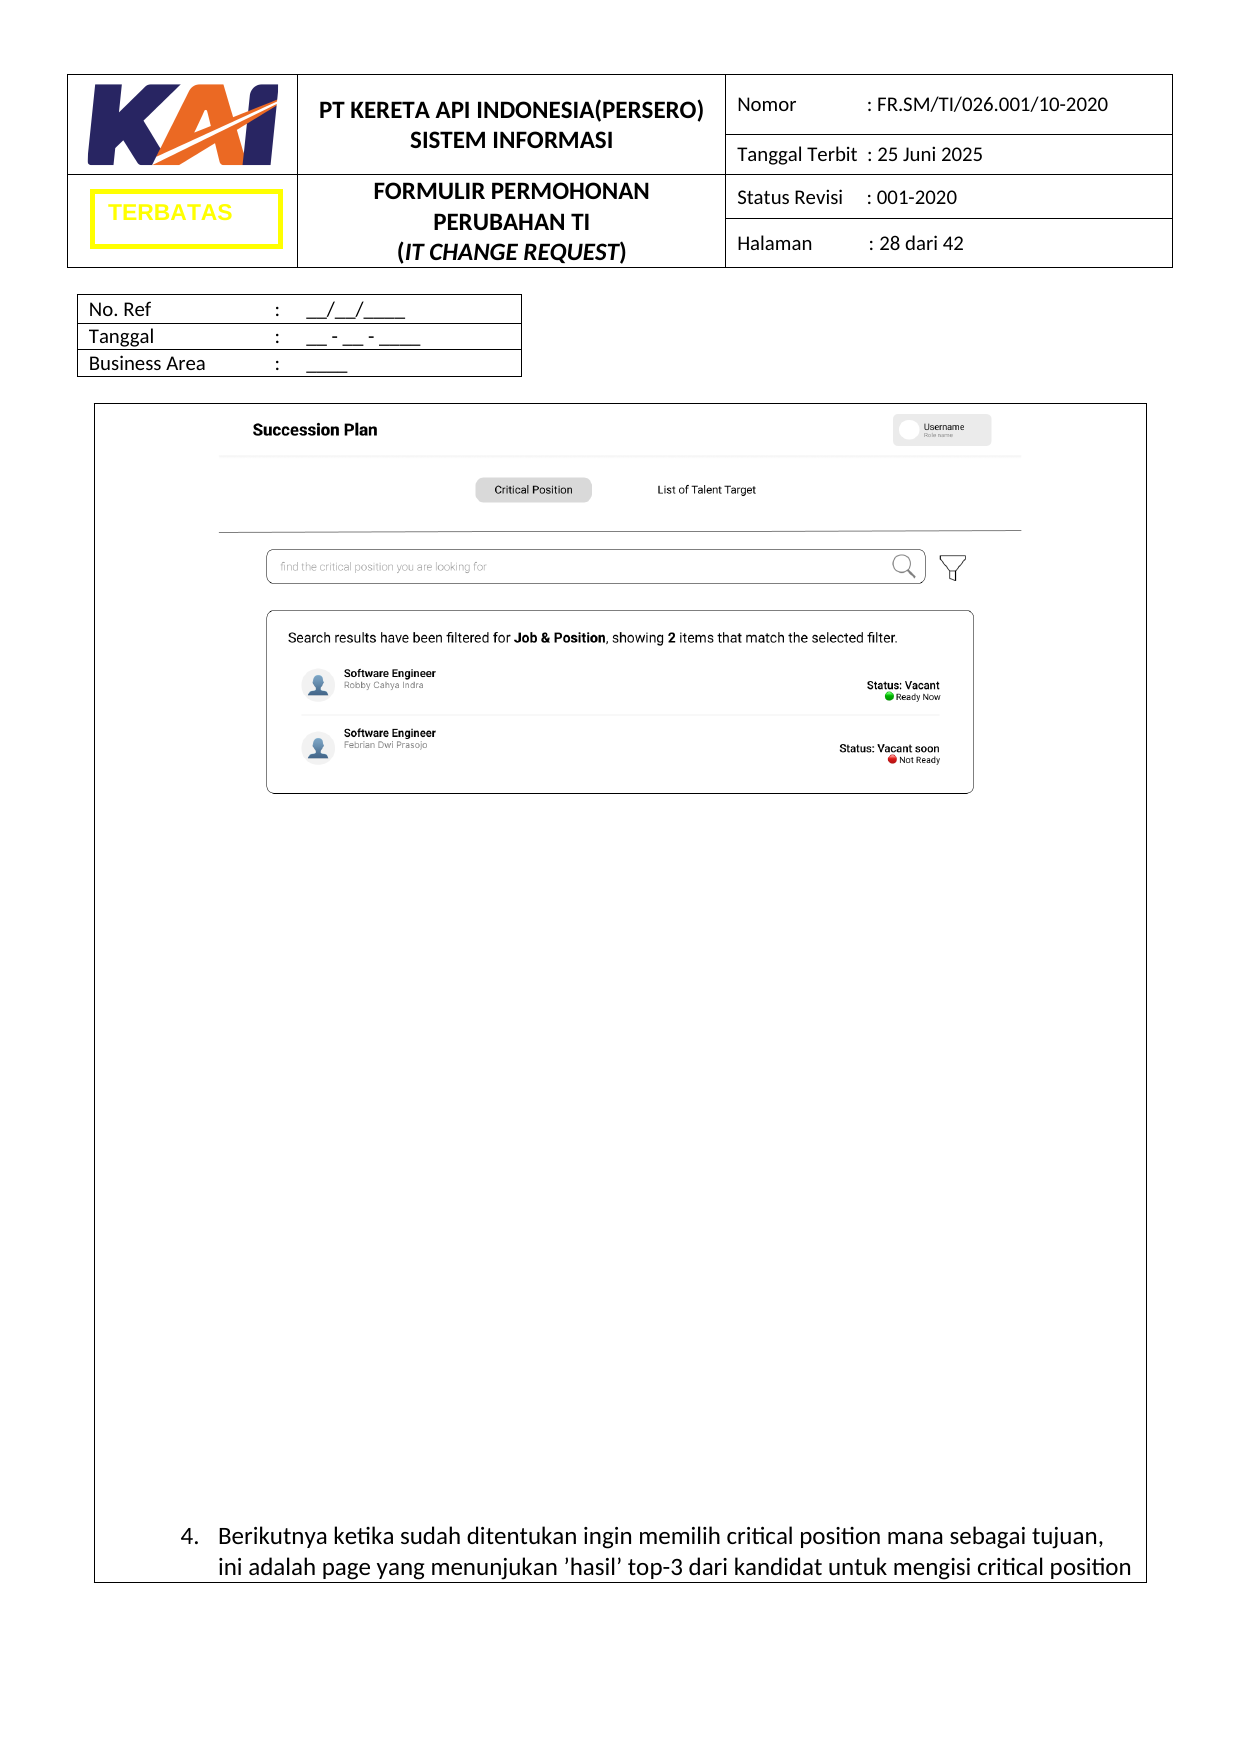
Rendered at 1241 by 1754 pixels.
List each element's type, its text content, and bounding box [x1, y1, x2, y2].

picture [87, 82, 279, 167]
picture [218, 404, 1022, 1521]
